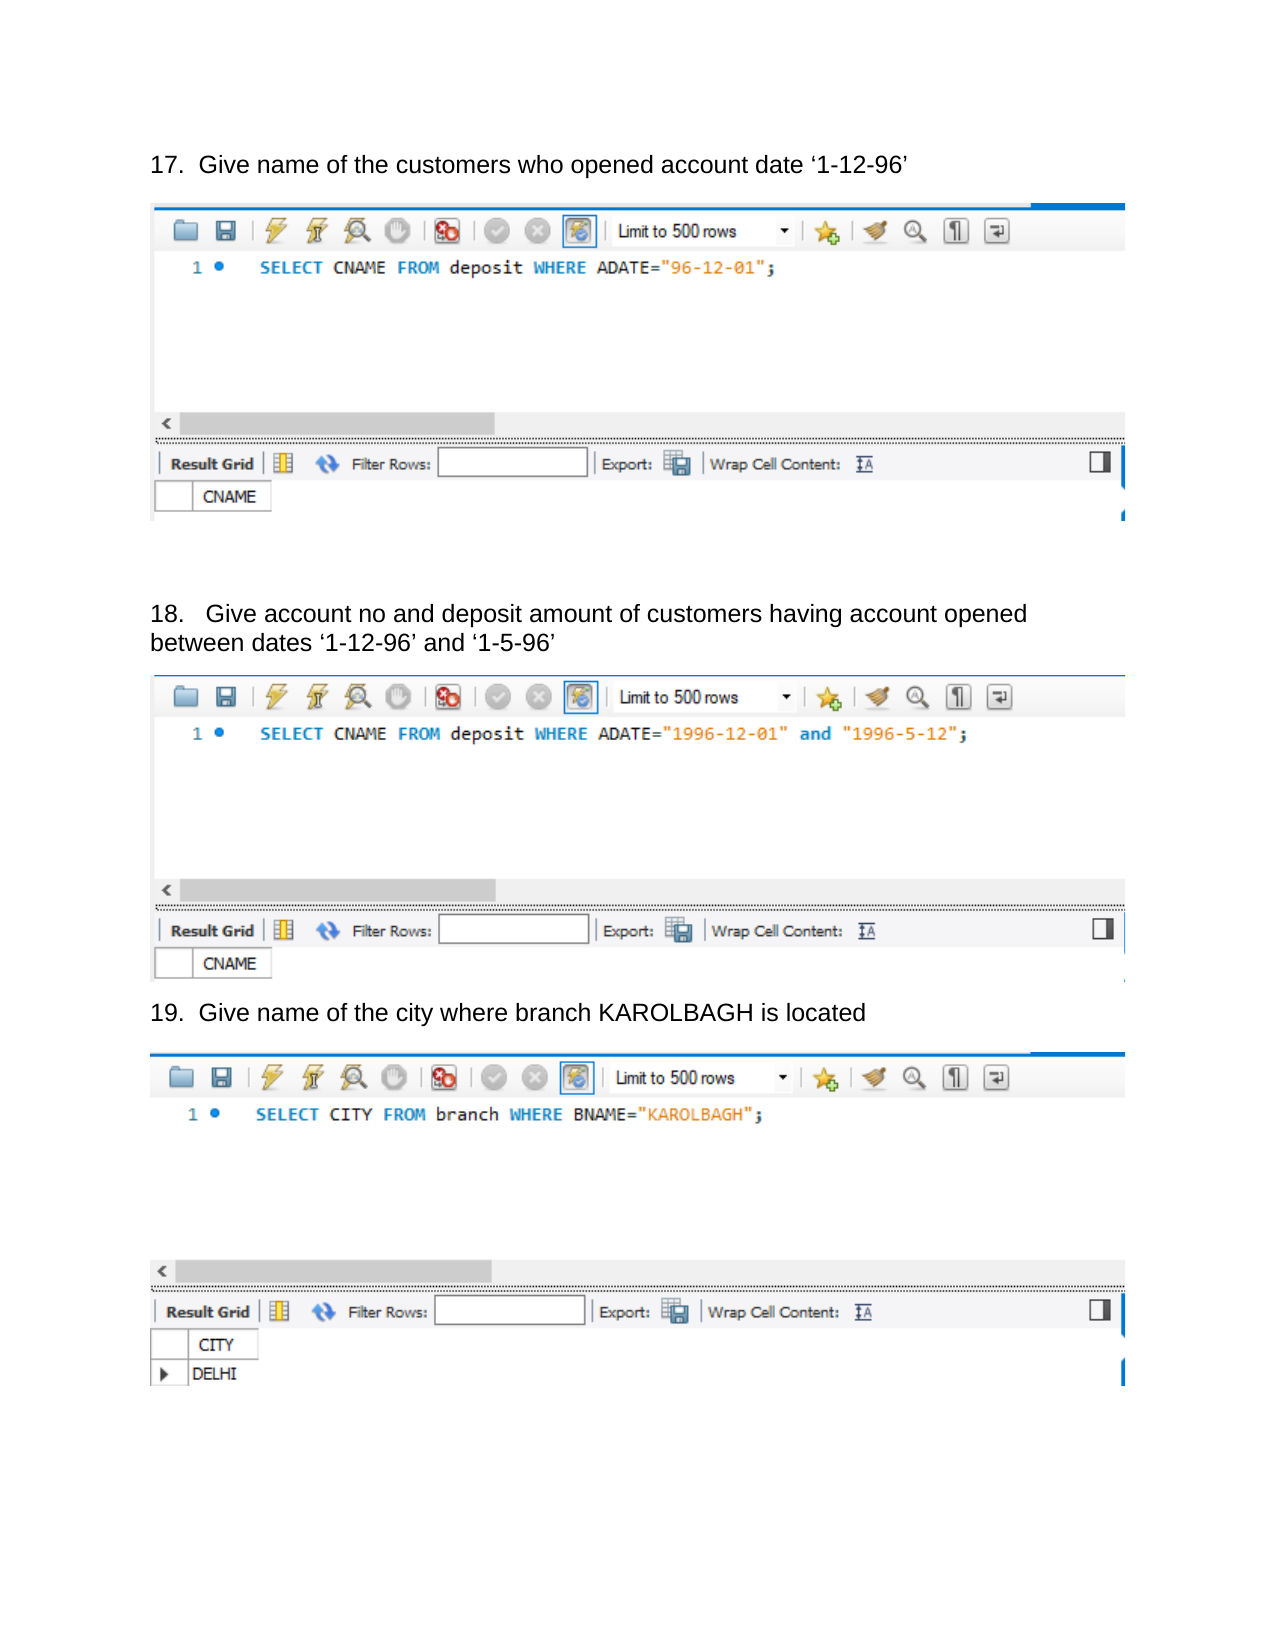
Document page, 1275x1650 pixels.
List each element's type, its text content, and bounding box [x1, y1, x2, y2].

text 17. Give name of the customers who opened account date ‘1-12-96’ [150, 150, 1125, 179]
picture [150, 1052, 1125, 1386]
text 19. Give name of the city where branch KAROLBAGH is located [150, 998, 1125, 1027]
picture [150, 203, 1125, 521]
text 18. Give account no and deposit amount of customers having account opened between dates ‘1-12-96’ and ‘1-5-96’ [150, 599, 1112, 657]
picture [150, 675, 1125, 982]
